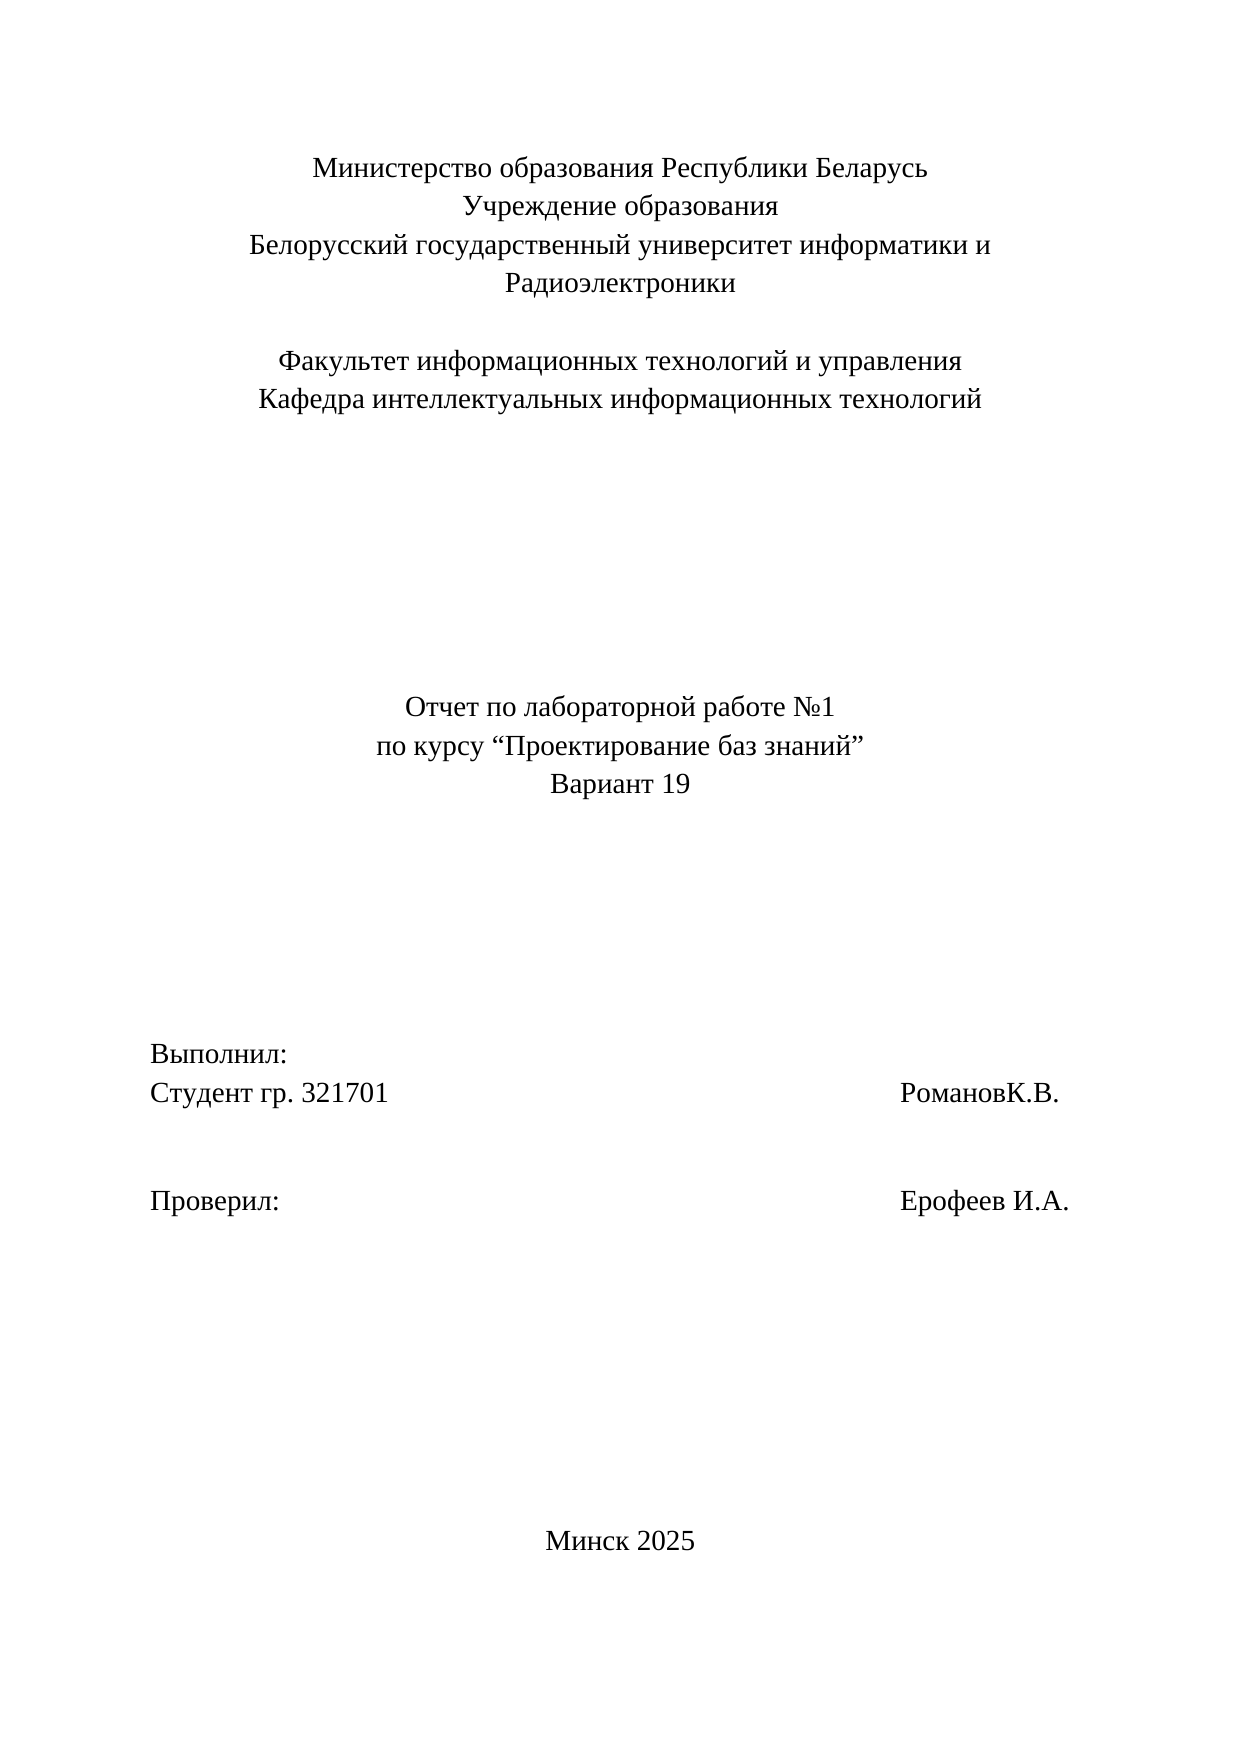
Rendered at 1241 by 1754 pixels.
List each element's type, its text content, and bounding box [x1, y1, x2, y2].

text Вариант 19 [150, 767, 1090, 800]
text Министерство образования Республики Беларусь [150, 150, 1090, 183]
text Студент гр. 321701 РомановК.В. [150, 1075, 1090, 1108]
text Белорусский государственный университет информатики и [150, 227, 1090, 261]
text Проверил: Ерофеев И.А. [150, 1183, 1090, 1217]
text Отчет по лабораторной работе №1 [150, 689, 1090, 723]
text по курсу “Проектирование баз знаний” [150, 728, 1090, 762]
text Радиоэлектроники [150, 266, 1090, 299]
text Факультет информационных технологий и управления [150, 343, 1090, 376]
text Выполнил: [150, 1036, 1090, 1070]
text Минск 2025 [150, 1523, 1090, 1557]
text Учреждение образования [150, 188, 1090, 222]
text Кафедра интеллектуальных информационных технологий [150, 381, 1090, 415]
